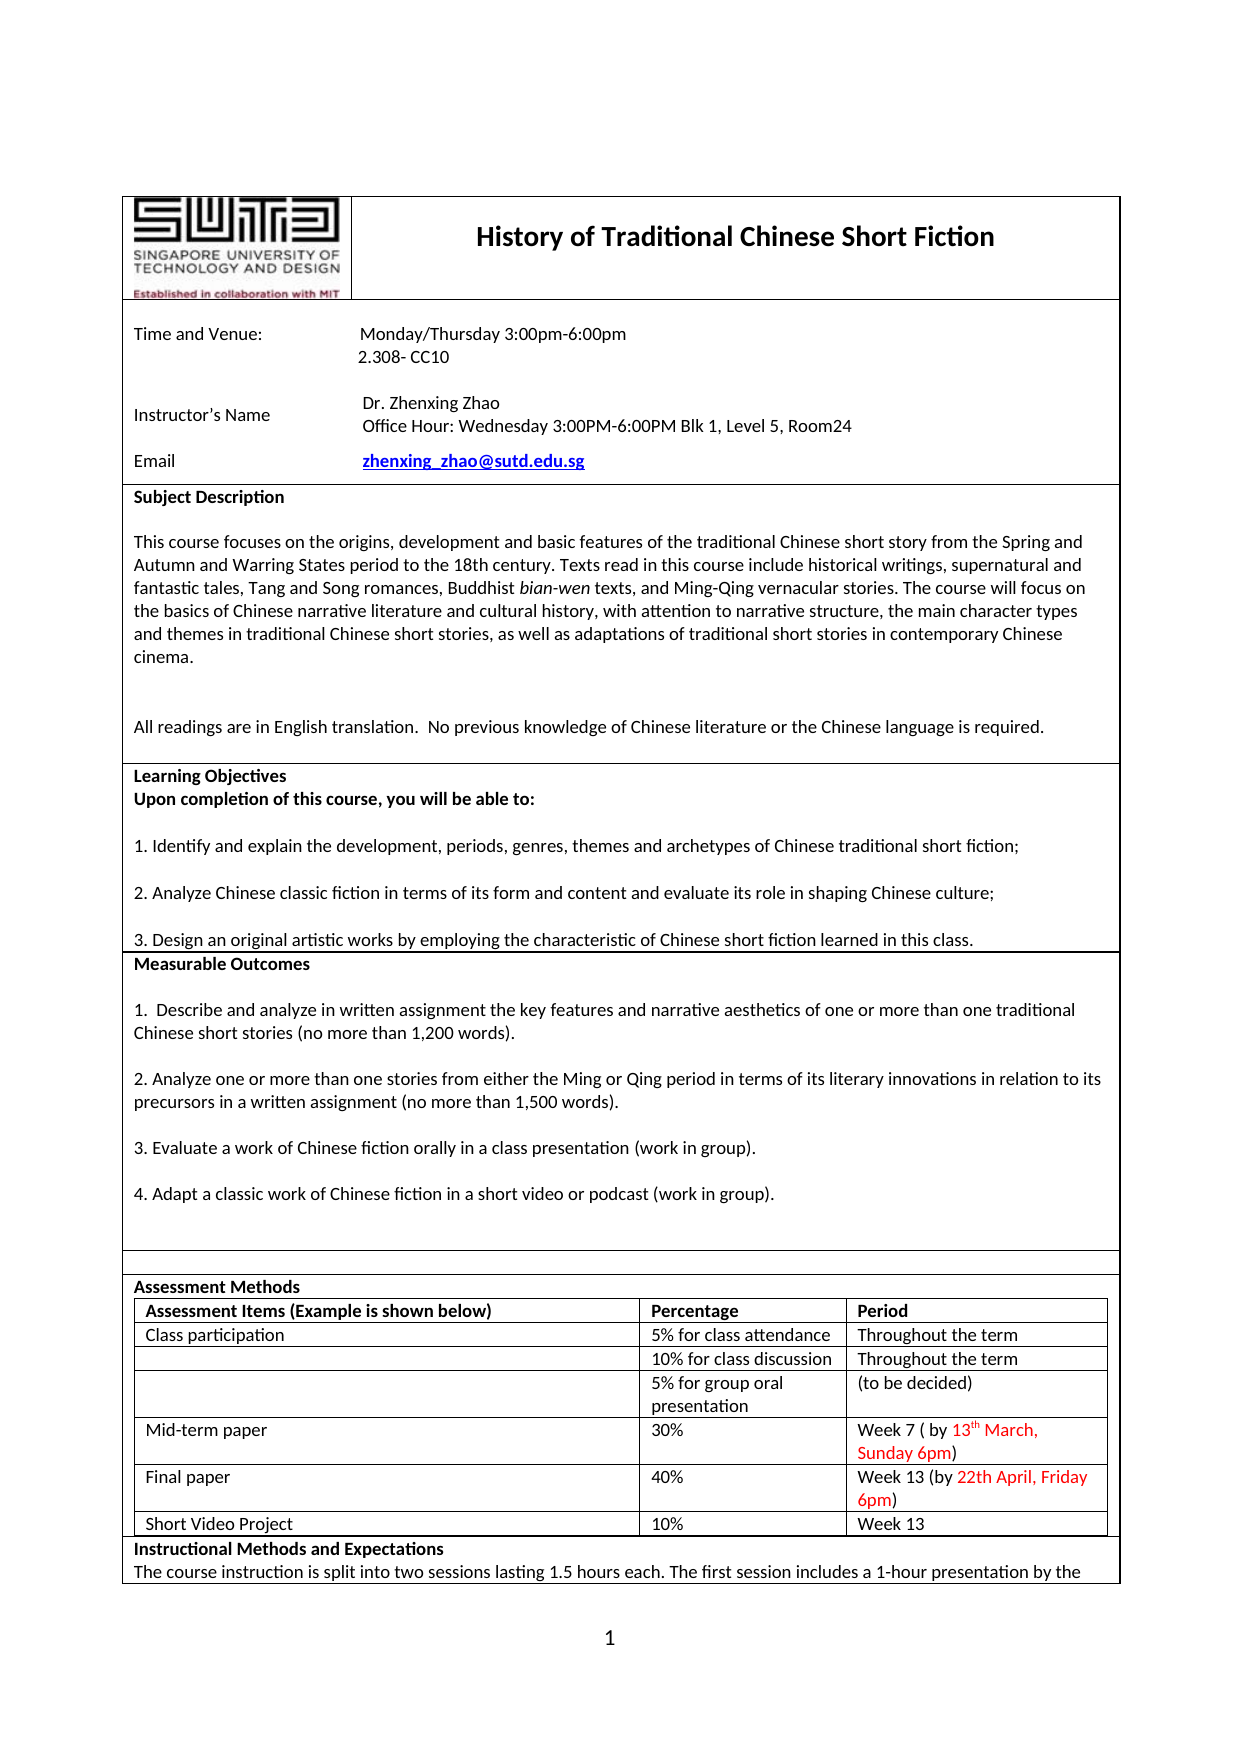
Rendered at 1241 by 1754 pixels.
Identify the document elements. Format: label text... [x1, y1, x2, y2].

table_cell Assessment Methods [123, 1275, 1119, 1536]
table_cell [123, 1251, 1119, 1274]
table_cell zhenxing_zhao@sutd.edu.sg [351, 438, 1119, 484]
table_cell Instructor’s Name [123, 391, 351, 438]
table_header [340, 197, 351, 299]
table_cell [123, 1537, 1119, 1583]
table_cell Subject Description This course focuses on the origins, development and basic features of the traditional Chinese short story from the Spring and Autumn and Warring States period to the 18th century. Texts read in this course include historical writings, supernatural and fantastic tales, Tang and Song romances, Buddhist bian-wen texts, and Ming-Qing vernacular stories. The course will focus on the basics of Chinese narrative literature and cultural history, with attention to narrative structure, the main character types and themes in traditional Chinese short stories, as well as adaptations of traditional short stories in contemporary Chinese cinema. All readings are in English translation. No previous knowledge of Chinese literature or the Chinese language is required. [123, 485, 1119, 763]
table_header History of Traditional Chinese Short Fiction [352, 197, 1119, 299]
table_header [123, 197, 133, 299]
table_cell Time and Venue: Monday/Thursday 3:00pm-6:00pm 2.308- CC10 [123, 300, 1119, 391]
table_cell Learning Objectives Upon completion of this course, you will be able to: 1. Identify and explain the development, periods, genres, themes and archetypes of Chinese traditional short fiction; 2. Analyze Chinese classic fiction in terms of its form and content and evaluate its role in shaping Chinese culture; 3. Design an original artistic works by employing the characteristic of Chinese short fiction learned in this class. [123, 764, 1119, 951]
table_cell Dr. Zhenxing Zhao Office Hour: Wednesday 3:00PM-6:00PM Blk 1, Level 5, Room24 [351, 391, 1119, 438]
table_cell Measurable Outcomes Describe and analyze in written assignment the key features and narrative aesthetics of one or more than one traditional Chinese short stories (no more than 1,200 words). Analyze one or more than one stories from either the Ming or Qing period in terms of its literary innovations in relation to its precursors in a written assignment (no more than 1,500 words). Evaluate a work of Chinese fiction orally in a class presentation (work in group). Adapt a classic work of Chinese fiction in a short video or podcast (work in group). [123, 953, 1119, 1250]
table_cell Email [123, 438, 351, 484]
picture [133, 197, 340, 299]
